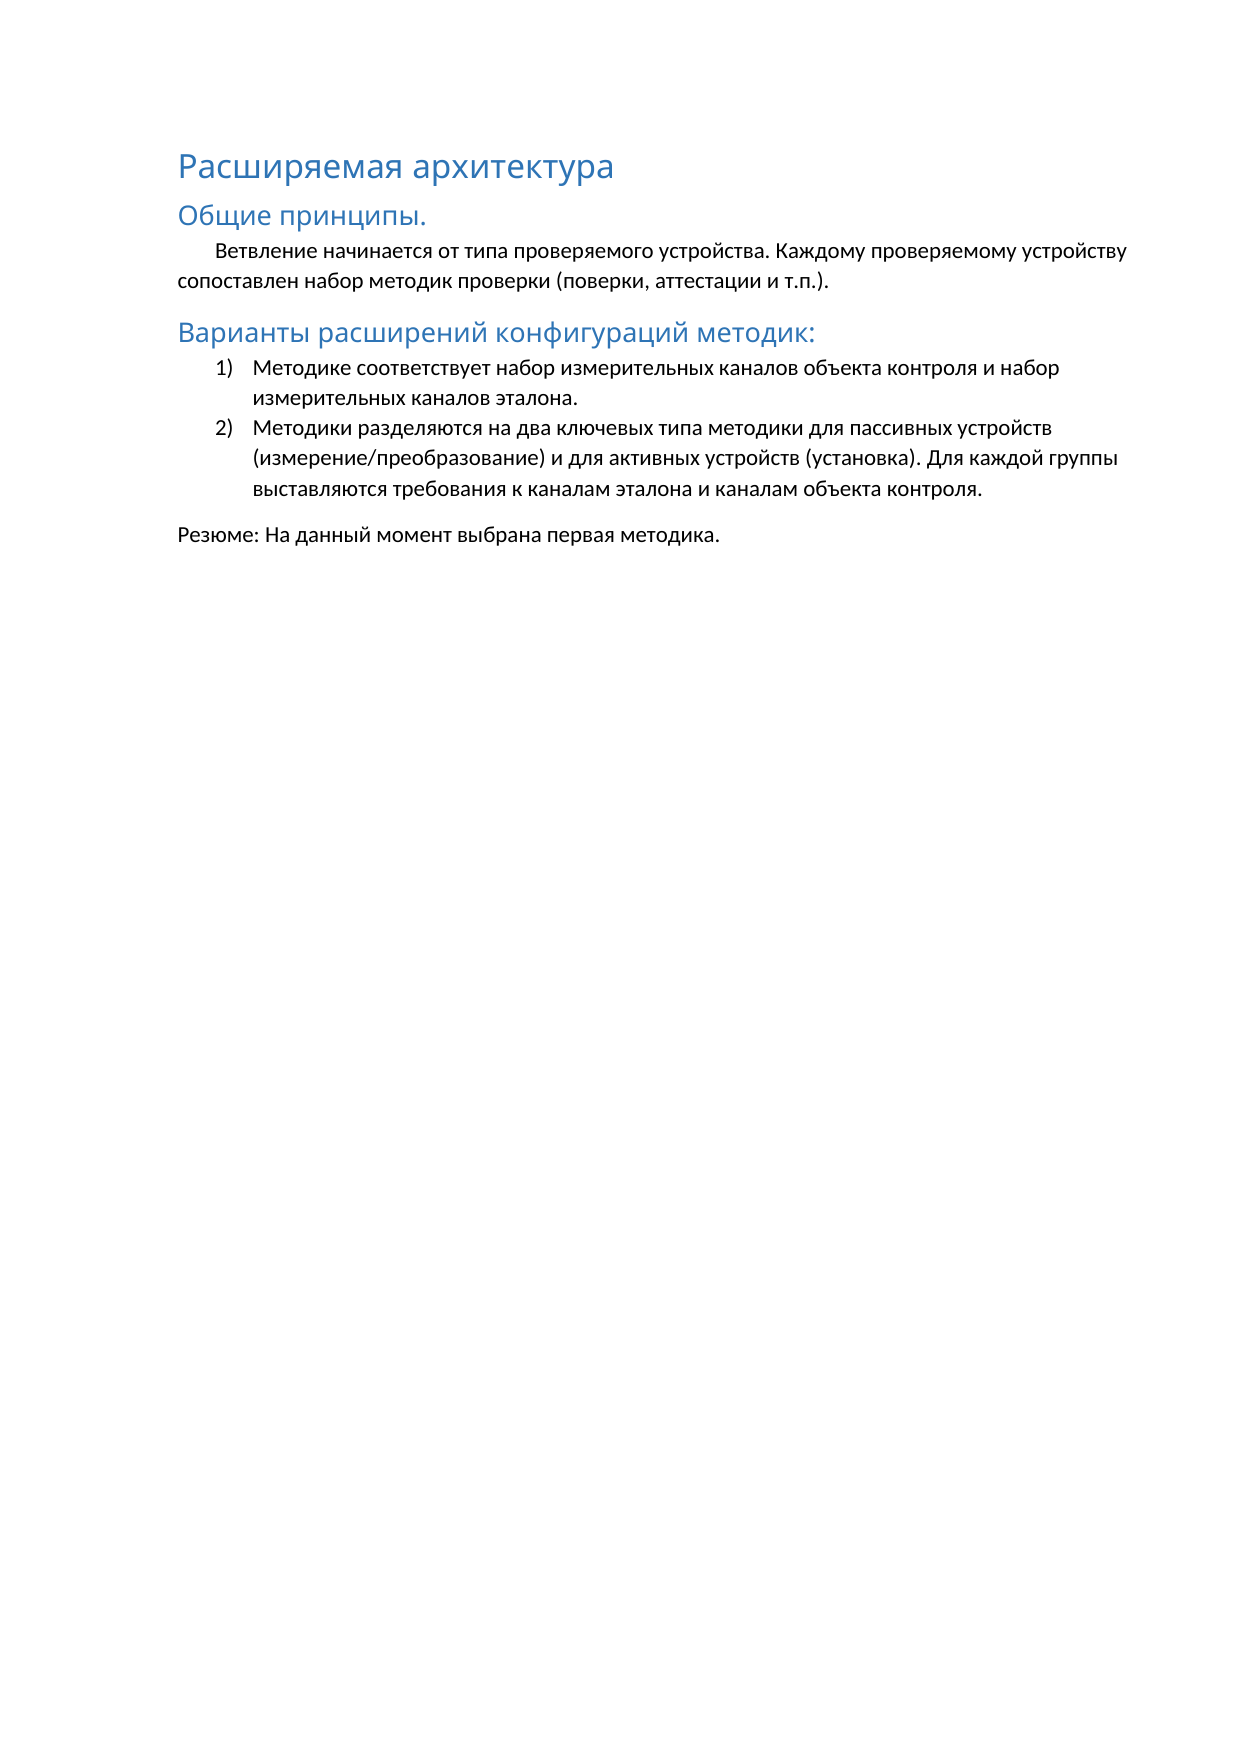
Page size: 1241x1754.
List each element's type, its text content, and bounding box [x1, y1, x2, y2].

subtitle Расширяемая архитектура [177, 143, 1152, 188]
subtitle Общие принципы. [177, 196, 1152, 233]
list Методики разделяются на два ключевых типа методики для пассивных устройств (измерение/преобразование) и для активных устройств (установка). Для каждой группы выставляются требования к каналам эталона и каналам объекта контроля. [215, 413, 1152, 502]
text Резюме: На данный момент выбрана первая методика. [177, 521, 1152, 549]
list Методике соответствует набор измерительных каналов объекта контроля и набор измерительных каналов эталона. [215, 353, 1152, 411]
subtitle Варианты расширений конфигураций методик: [177, 313, 1152, 350]
text Ветвление начинается от типа проверяемого устройства. Каждому проверяемому устройству сопоставлен набор методик проверки (поверки, аттестации и т.п.). [177, 236, 1152, 294]
